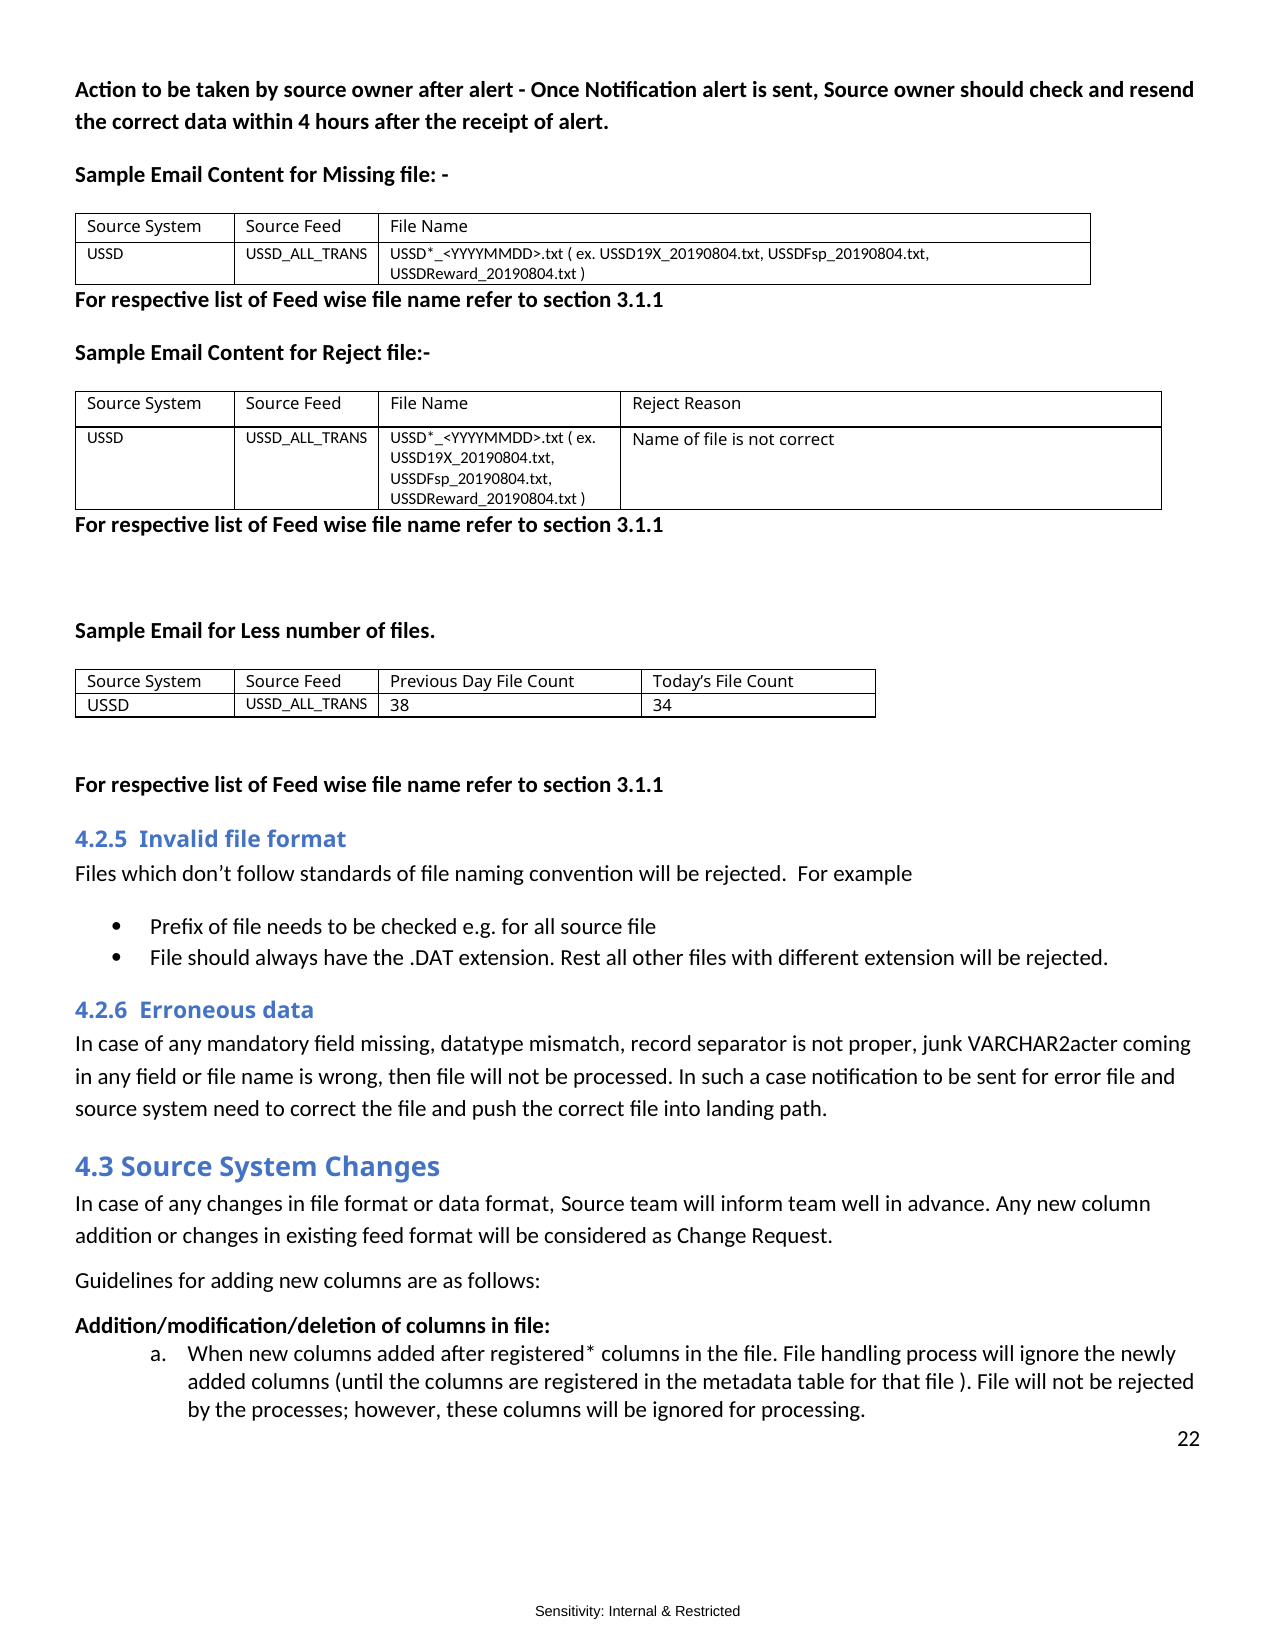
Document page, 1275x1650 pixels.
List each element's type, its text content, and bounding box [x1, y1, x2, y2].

text In case of any changes in file format or data format, Source team will inform team well in advance. Any new column addition or changes in existing feed format will be considered as Change Request. [75, 1189, 1200, 1249]
table_cell USSD*_<YYYYMMDD>.txt ( ex. USSD19X_20190804.txt, USSDFsp_20190804.txt, USSDReward_20190804.txt ) [379, 428, 620, 509]
text For respective list of Feed wise file name refer to section 3.1.1 [75, 285, 1200, 313]
subtitle 4.2.5 Invalid file format [75, 823, 1200, 855]
list File should always have the .DAT extension. Rest all other files with different extension will be rejected. [112, 943, 1200, 971]
text Addition/modification/deletion of columns in file: [75, 1311, 1200, 1339]
subtitle 4.3 Source System Changes [75, 1147, 1200, 1184]
table_header File Name [379, 392, 620, 426]
table_header File Name [379, 214, 1090, 242]
table_cell USSD [76, 428, 234, 509]
table_cell 34 [642, 694, 875, 716]
text Files which don’t follow standards of file naming convention will be rejected. For example [75, 859, 1200, 887]
text Sample Email Content for Missing file: - [75, 160, 1200, 188]
text Guidelines for adding new columns are as follows: [75, 1266, 1200, 1294]
table_cell USSD_ALL_TRANS [235, 428, 378, 509]
table_cell USSD [76, 694, 234, 716]
table_header Source System [76, 214, 234, 242]
text For respective list of Feed wise file name refer to section 3.1.1 [75, 510, 1200, 538]
text In case of any mandatory field missing, datatype mismatch, record separator is not proper, junk VARCHAR2acter coming in any field or file name is wrong, then file will not be processed. In such a case notification to be sent for error file and source system need to correct the file and push the correct file into landing path. [75, 1029, 1200, 1122]
text Sample Email Content for Reject file:- [75, 338, 1200, 366]
table_header Source Feed [235, 392, 378, 426]
text For respective list of Feed wise file name refer to section 3.1.1 [75, 770, 1200, 798]
table_header Source System [76, 392, 234, 426]
table_header Today’s File Count [642, 670, 875, 693]
table_cell USSD [76, 243, 234, 284]
table_header Previous Day File Count [379, 670, 641, 693]
table_cell 38 [379, 694, 641, 716]
table_header Reject Reason [621, 392, 1161, 426]
text Action to be taken by source owner after alert - Once Notification alert is sent, Source owner should check and resend the correct data within 4 hours after the receipt of alert. [75, 75, 1200, 135]
table_cell Name of file is not correct [621, 428, 1161, 509]
table_cell USSD_ALL_TRANS [235, 694, 378, 716]
list Prefix of file needs to be checked e.g. for all source file [112, 912, 1200, 940]
table_header Source System [76, 670, 234, 693]
table_cell USSD*_<YYYYMMDD>.txt ( ex. USSD19X_20190804.txt, USSDFsp_20190804.txt, USSDReward_20190804.txt ) [379, 243, 1090, 284]
table_cell USSD_ALL_TRANS [235, 243, 378, 284]
subtitle 4.2.6 Erroneous data [75, 994, 1200, 1025]
list When new columns added after registered* columns in the file. File handling process will ignore the newly added columns (until the columns are registered in the metadata table for that file ). File will not be rejected by the processes; however, these columns will be ignored for processing. [150, 1339, 1200, 1423]
table_header Source Feed [235, 214, 378, 242]
table_header Source Feed [235, 670, 378, 693]
text Sample Email for Less number of files. [75, 616, 1200, 644]
